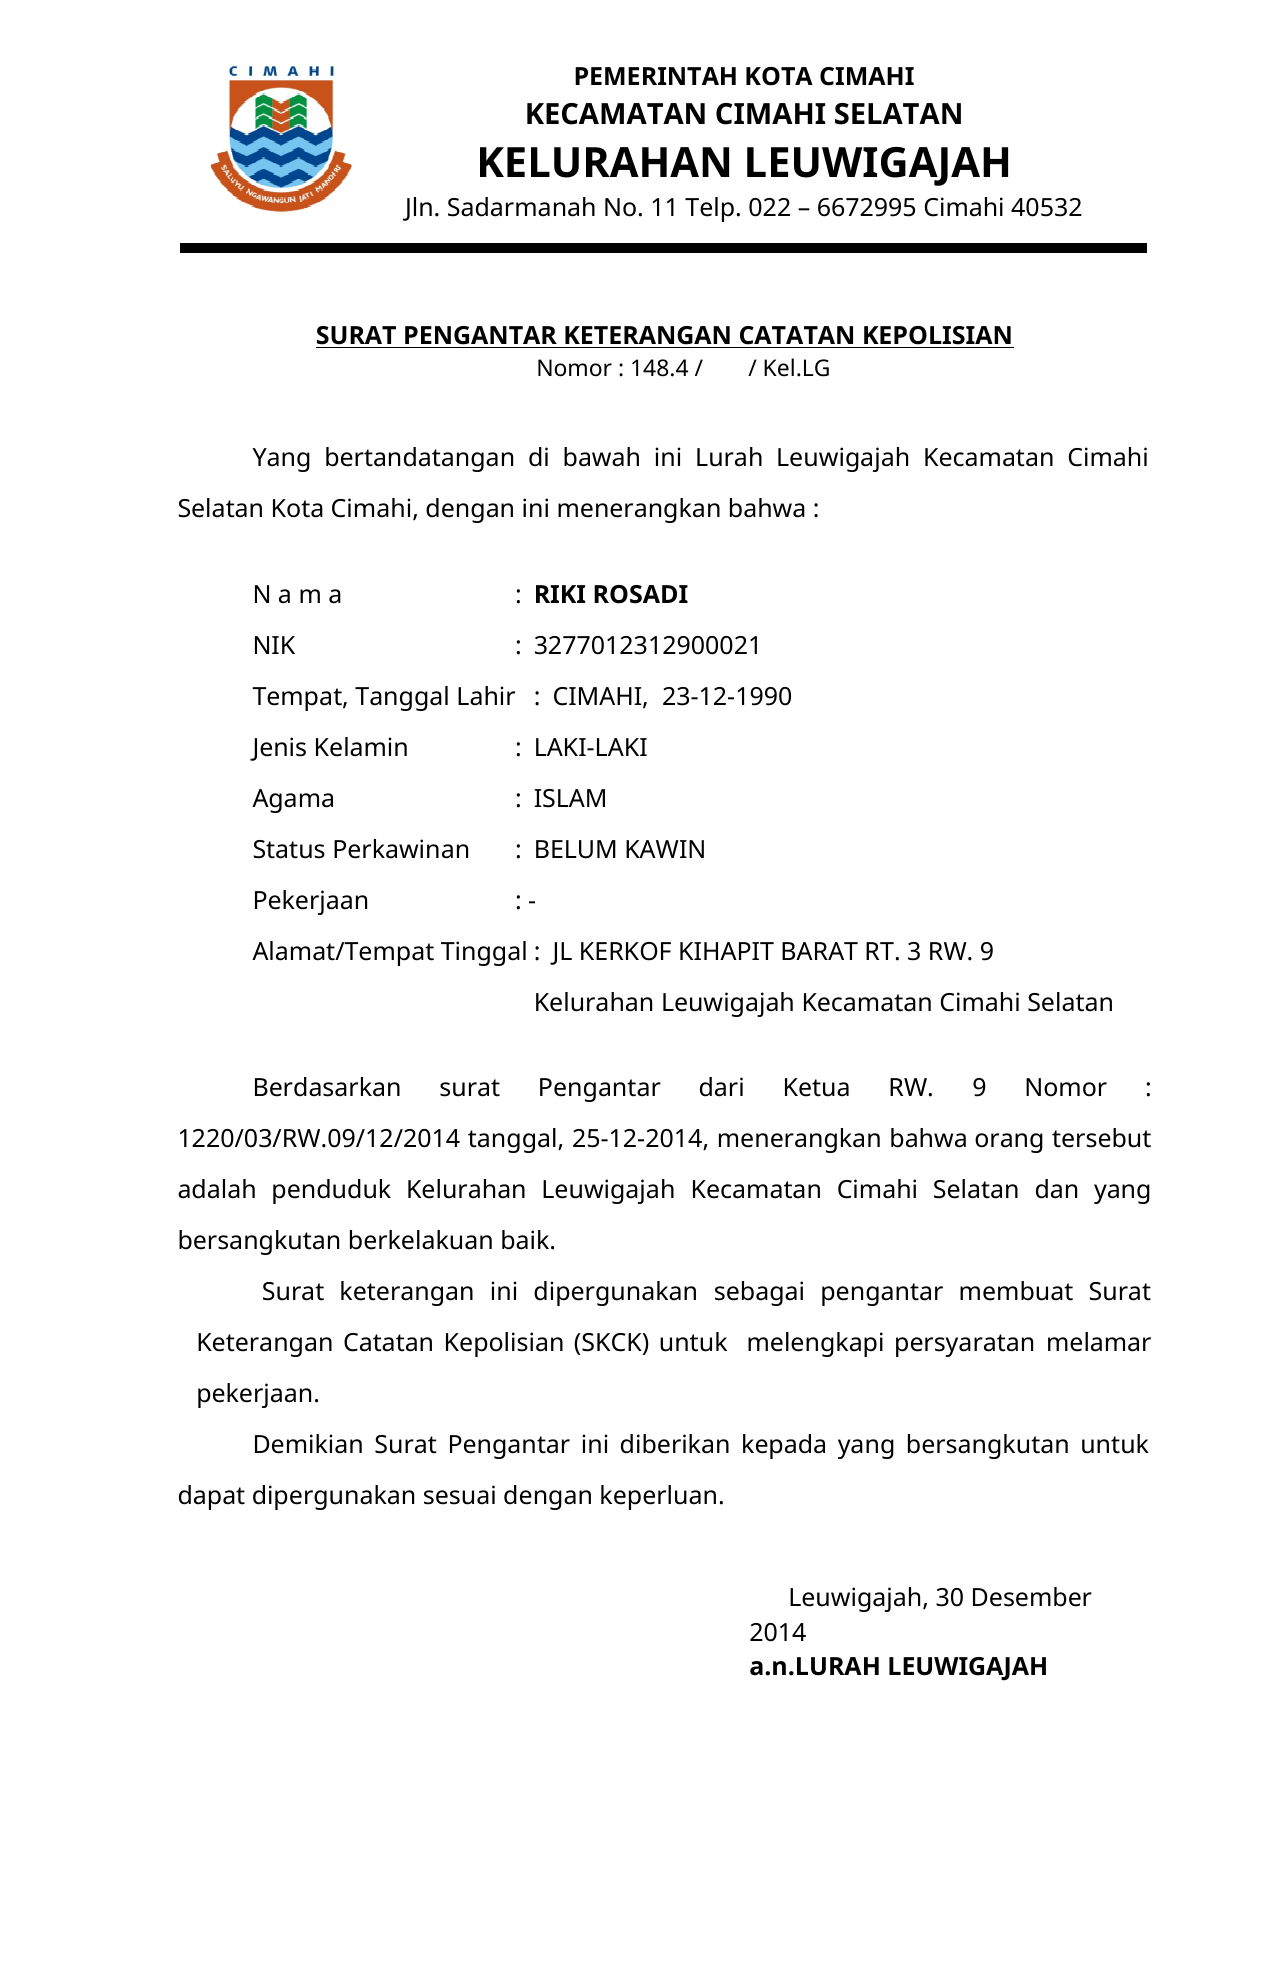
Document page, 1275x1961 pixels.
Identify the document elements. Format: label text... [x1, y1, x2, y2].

text N a m a : RIKI ROSADI [177, 576, 1149, 610]
text SURAT PENGANTAR KETERANGAN CATATAN KEPOLISIAN [177, 318, 1152, 352]
text Demikian Surat Pengantar ini diberikan kepada yang bersangkutan untuk dapat dipergunakan sesuai dengan keperluan. [177, 1427, 1149, 1512]
text Yang bertandatangan di bawah ini Lurah Leuwigajah Kecamatan Cimahi Selatan Kota Cimahi, dengan ini menerangkan bahwa : [177, 440, 1149, 525]
text KECAMATAN CIMAHI SELATAN [353, 93, 1142, 133]
text Surat keterangan ini dipergunakan sebagai pengantar membuat Surat Keterangan Catatan Kepolisian (SKCK) untuk melengkapi persyaratan melamar pekerjaan. [196, 1274, 1152, 1410]
text Leuwigajah, 30 Desember 2014 [749, 1580, 1152, 1648]
text NIK : 3277012312900021 [177, 627, 1149, 661]
subtitle Jln. Sadarmanah No. 11 Telp. 022 – 6672995 Cimahi 40532 [308, 189, 1142, 224]
text a.n.LURAH LEUWIGAJAH [749, 1648, 1152, 1682]
text Berdasarkan surat Pengantar dari Ketua RW. 9 Nomor : 1220/03/RW.09/12/2014 tanggal, 25-12-2014, menerangkan bahwa orang tersebut adalah penduduk Kelurahan Leuwigajah Kecamatan Cimahi Selatan dan yang bersangkutan berkelakuan baik. [177, 1070, 1152, 1257]
text Tempat, Tanggal Lahir : CIMAHI, 23-12-1990 [177, 678, 1149, 712]
text Alamat/Tempat Tinggal : JL KERKOF KIHAPIT BARAT RT. 3 RW. 9 [177, 933, 1149, 968]
text Agama : ISLAM [177, 780, 1149, 814]
text Kelurahan Leuwigajah Kecamatan Cimahi Selatan [177, 984, 1149, 1019]
text PEMERINTAH KOTA CIMAHI [215, 59, 1142, 93]
text Status Perkawinan : BELUM KAWIN [177, 831, 1149, 866]
text Jenis Kelamin : LAKI-LAKI [177, 729, 1149, 763]
text Nomor : 148.4 / / Kel.LG [215, 352, 1152, 383]
text Pekerjaan : - [177, 882, 1149, 917]
text KELURAHAN LEUWIGAJAH [353, 133, 1142, 189]
